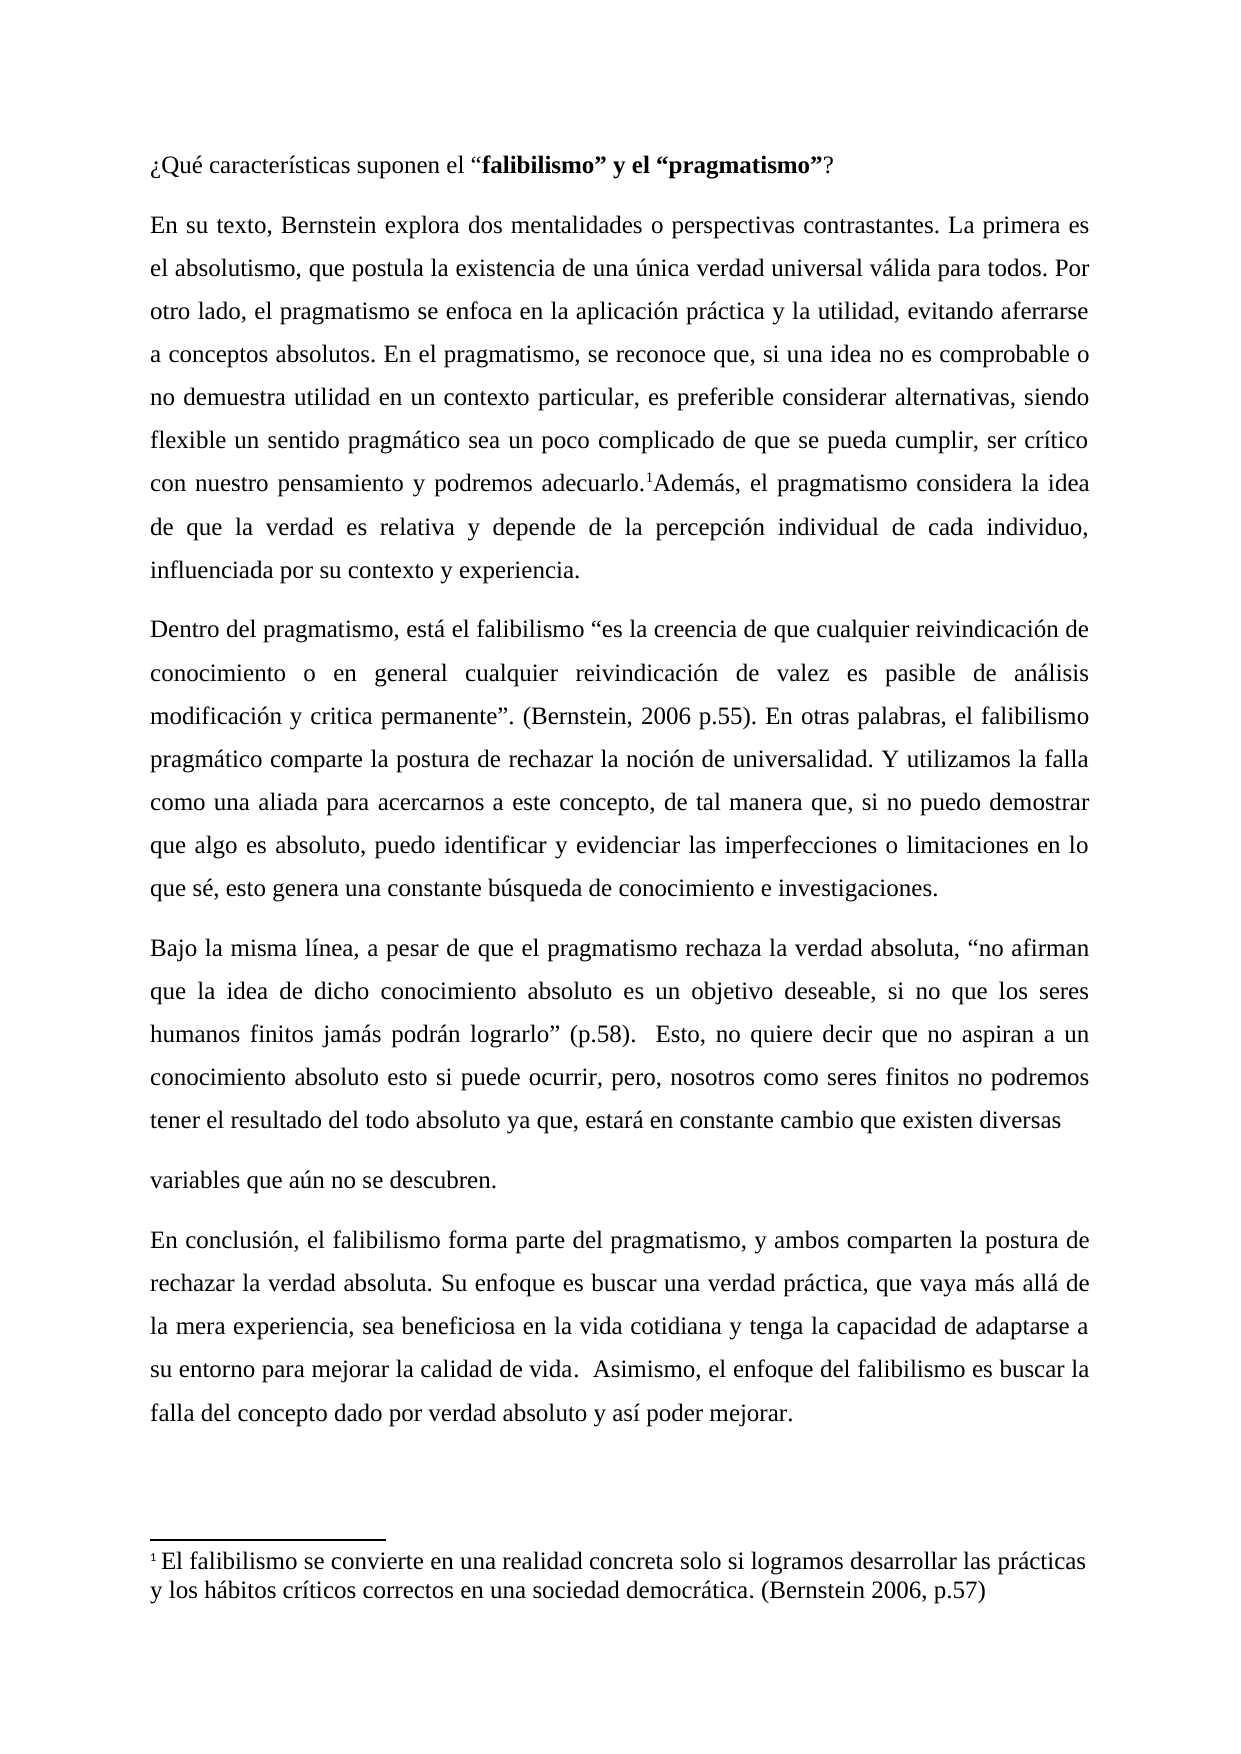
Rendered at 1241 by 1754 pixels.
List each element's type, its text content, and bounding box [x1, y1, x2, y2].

text Dentro del pragmatismo, está el falibilismo “es la creencia de que cualquier reivindicación de conocimiento o en general cualquier reivindicación de valez es pasible de análisis modificación y critica permanente”. (Bernstein, 2006 p.55). En otras palabras, el falibilismo pragmático comparte la postura de rechazar la noción de universalidad. Y utilizamos la falla como una aliada para acercarnos a este concepto, de tal manera que, si no puedo demostrar que algo es absoluto, puedo identificar y evidenciar las imperfecciones o limitaciones en lo que sé, esto genera una constante búsqueda de conocimiento e investigaciones. [150, 614, 1090, 902]
text En conclusión, el falibilismo forma parte del pragmatismo, y ambos comparten la postura de rechazar la verdad absoluta. Su enfoque es buscar una verdad práctica, que vaya más allá de la mera experiencia, sea beneficiosa en la vida cotidiana y tenga la capacidad de adaptarse a su entorno para mejorar la calidad de vida. Asimismo, el enfoque del falibilismo es buscar la falla del concepto dado por verdad absoluto y así poder mejorar. [150, 1225, 1090, 1426]
text En su texto, Bernstein explora dos mentalidades o perspectivas contrastantes. La primera es el absolutismo, que postula la existencia de una única verdad universal válida para todos. Por otro lado, el pragmatismo se enfoca en la aplicación práctica y la utilidad, evitando aferrarse a conceptos absolutos. En el pragmatismo, se reconoce que, si una idea no es comprobable o no demuestra utilidad en un contexto particular, es preferible considerar alternativas, siendo flexible un sentido pragmático sea un poco complicado de que se pueda cumplir, ser crítico con nuestro pensamiento y podremos adecuarlo.Además, el pragmatismo considera la idea de que la verdad es relativa y depende de la percepción individual de cada individuo, influenciada por su contexto y experiencia. [150, 210, 1090, 583]
text ¿Qué características suponen el “falibilismo” y el “pragmatismo”? [150, 150, 1090, 179]
text Bajo la misma línea, a pesar de que el pragmatismo rechaza la verdad absoluta, “no afirman que la idea de dicho conocimiento absoluto es un objetivo deseable, si no que los seres humanos finitos jamás podrán lograrlo” (p.58). Esto, no quiere decir que no aspiran a un conocimiento absoluto esto si puede ocurrir, pero, nosotros como seres finitos no podremos tener el resultado del todo absoluto ya que, estará en constante cambio que existen diversas [150, 933, 1090, 1134]
text variables que aún no se descubren. [150, 1165, 1090, 1194]
